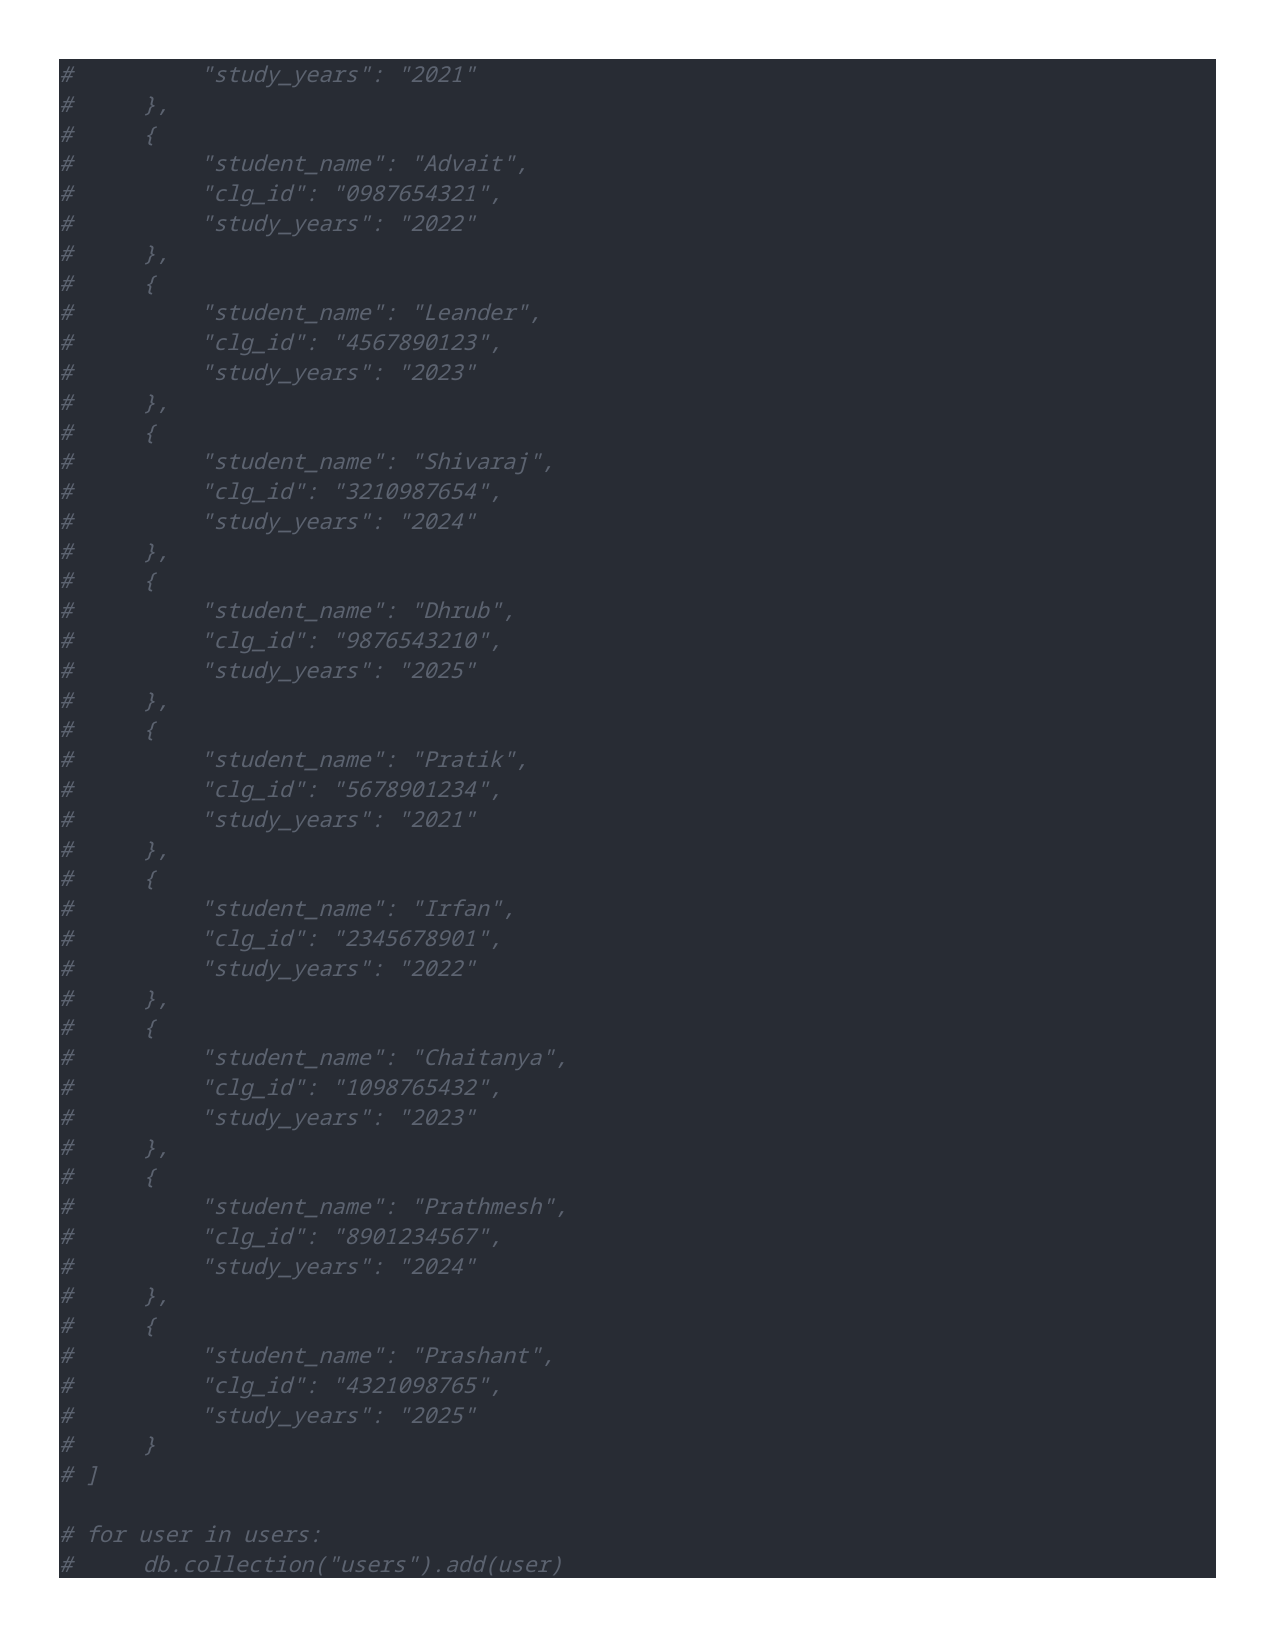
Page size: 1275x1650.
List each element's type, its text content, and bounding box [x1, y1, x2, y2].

text # "study_years": "2021" [59, 59, 1216, 89]
text # { [59, 268, 1216, 297]
text # "student_name": "Prathmesh", [59, 1191, 1216, 1221]
text # "study_years": "2023" [59, 357, 1216, 387]
text # "study_years": "2022" [59, 953, 1216, 983]
text # "study_years": "2025" [59, 655, 1216, 685]
text # }, [59, 536, 1216, 566]
text # }, [59, 387, 1216, 417]
text # }, [59, 1132, 1216, 1161]
text # "clg_id": "8901234567", [59, 1221, 1216, 1251]
text # }, [59, 1281, 1216, 1310]
text # "study_years": "2025" [59, 1400, 1216, 1429]
text # "student_name": "Dhrub", [59, 595, 1216, 625]
text # } [59, 1429, 1216, 1459]
text # }, [59, 238, 1216, 268]
text # "clg_id": "2345678901", [59, 923, 1216, 953]
text # "student_name": "Prashant", [59, 1340, 1216, 1370]
text # "clg_id": "9876543210", [59, 625, 1216, 655]
text # }, [59, 89, 1216, 119]
text # "study_years": "2024" [59, 1251, 1216, 1281]
text # }, [59, 685, 1216, 714]
text # "clg_id": "0987654321", [59, 178, 1216, 208]
text # "student_name": "Irfan", [59, 893, 1216, 923]
text # ] [59, 1459, 1216, 1489]
text # "clg_id": "5678901234", [59, 774, 1216, 804]
text # { [59, 1161, 1216, 1191]
text # }, [59, 834, 1216, 863]
text # "study_years": "2022" [59, 208, 1216, 238]
text # { [59, 863, 1216, 893]
text # { [59, 1012, 1216, 1042]
text # "clg_id": "4567890123", [59, 327, 1216, 357]
text # "student_name": "Advait", [59, 148, 1216, 178]
text # { [59, 119, 1216, 148]
text # "student_name": "Leander", [59, 297, 1216, 327]
text # "clg_id": "3210987654", [59, 476, 1216, 506]
text # "student_name": "Chaitanya", [59, 1042, 1216, 1072]
text # "student_name": "Pratik", [59, 744, 1216, 774]
text # "study_years": "2024" [59, 506, 1216, 536]
text # }, [59, 983, 1216, 1012]
text # { [59, 1310, 1216, 1340]
text # db.collection("users").add(user) [59, 1549, 1216, 1578]
text # "study_years": "2023" [59, 1102, 1216, 1132]
text # "clg_id": "4321098765", [59, 1370, 1216, 1400]
text # "study_years": "2021" [59, 804, 1216, 834]
text # { [59, 417, 1216, 446]
text # "clg_id": "1098765432", [59, 1072, 1216, 1102]
text # { [59, 566, 1216, 595]
text # "student_name": "Shivaraj", [59, 446, 1216, 476]
text # { [59, 714, 1216, 744]
text # for user in users: [59, 1519, 1216, 1549]
